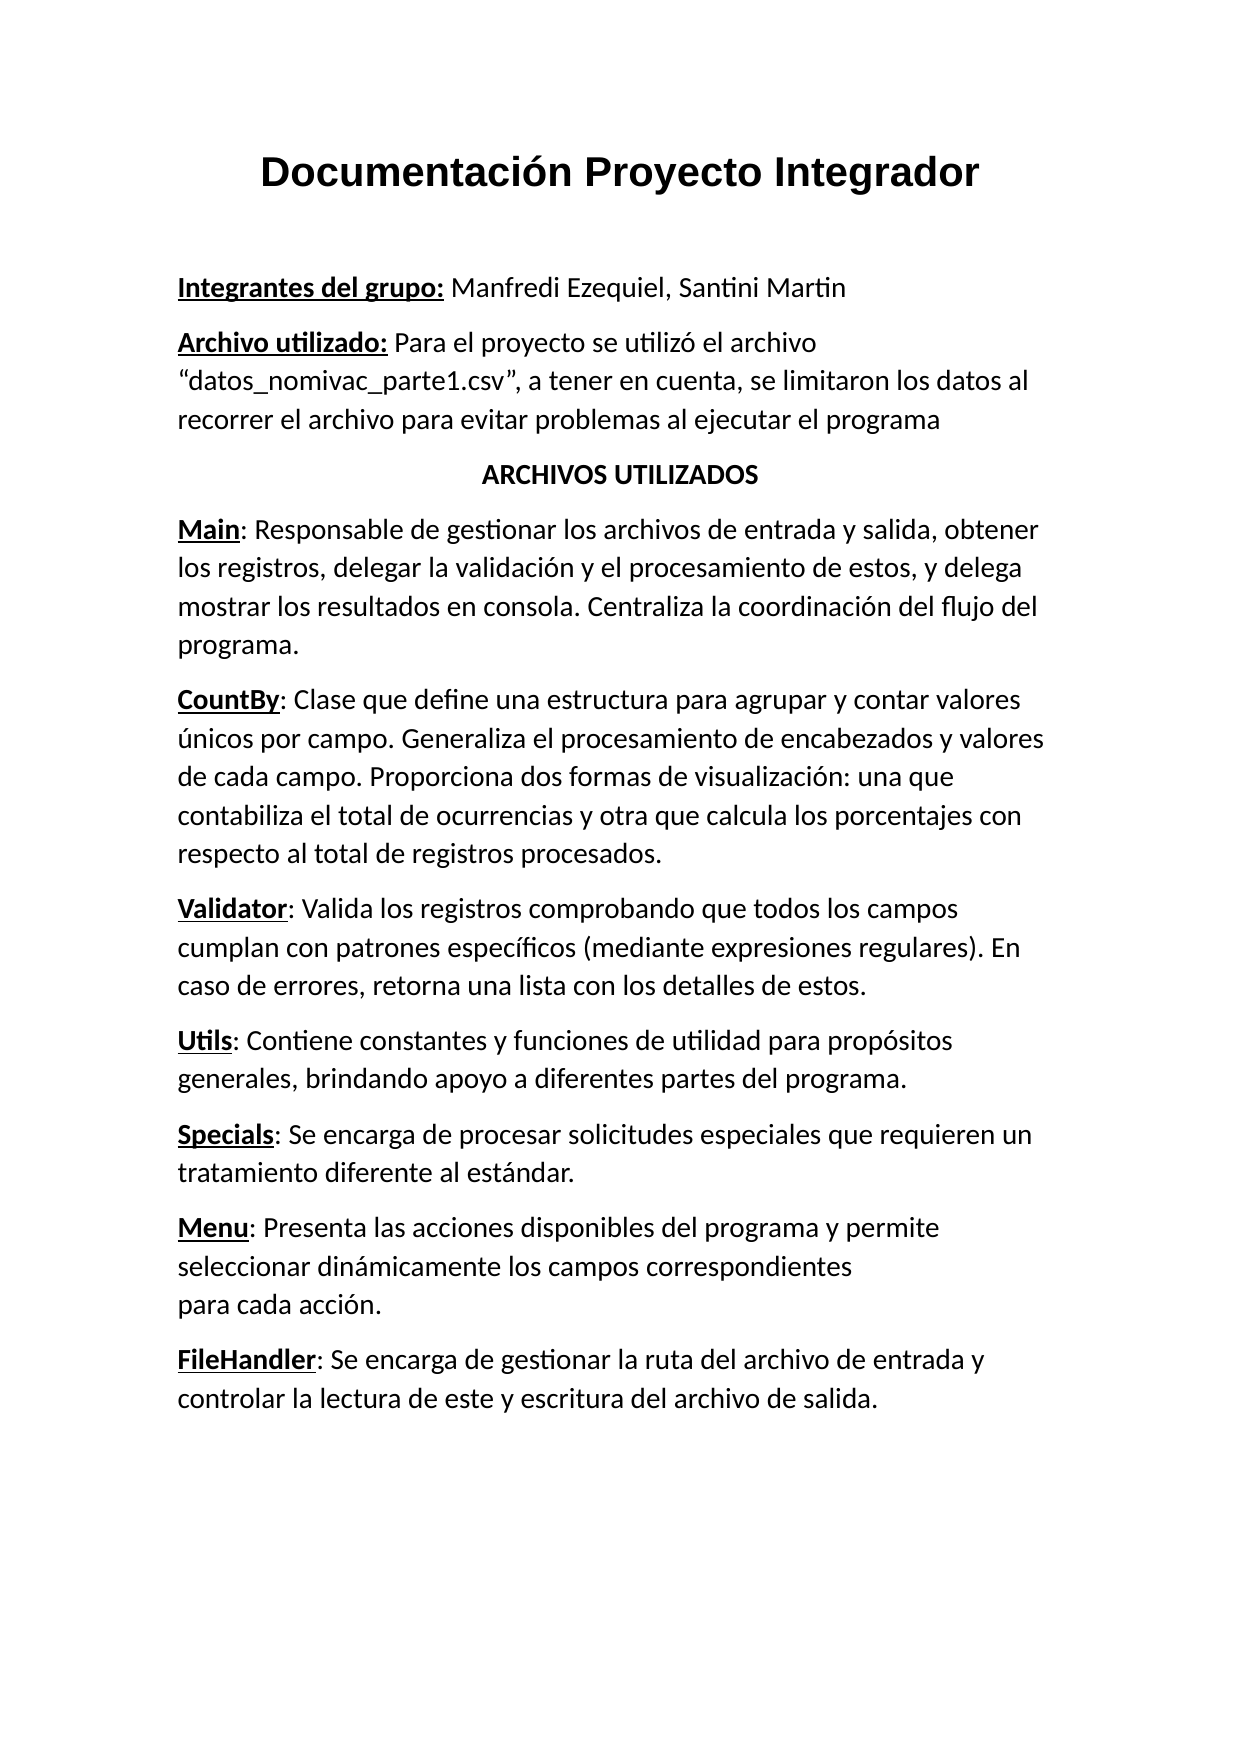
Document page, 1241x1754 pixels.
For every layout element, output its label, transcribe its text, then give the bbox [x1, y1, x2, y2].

text Main: Responsable de gestionar los archivos de entrada y salida, obtener los registros, delegar la validación y el procesamiento de estos, y delega mostrar los resultados en consola. Centraliza la coordinación del flujo del programa. [177, 511, 1063, 662]
text Utils: Contiene constantes y funciones de utilidad para propósitos generales, brindando apoyo a diferentes partes del programa. [177, 1022, 1063, 1096]
text CountBy: Clase que define una estructura para agrupar y contar valores únicos por campo. Generaliza el procesamiento de encabezados y valores de cada campo. Proporciona dos formas de visualización: una que contabiliza el total de ocurrencias y otra que calcula los porcentajes con respecto al total de registros procesados. [177, 681, 1063, 871]
text Menu: Presenta las acciones disponibles del programa y permite seleccionar dinámicamente los campos correspondientes para cada acción. [177, 1209, 1063, 1322]
text Documentación Proyecto Integrador [177, 148, 1063, 196]
text Specials: Se encarga de procesar solicitudes especiales que requieren un tratamiento diferente al estándar. [177, 1116, 1063, 1190]
text FileHandler: Se encarga de gestionar la ruta del archivo de entrada y controlar la lectura de este y escritura del archivo de salida. [177, 1341, 1063, 1415]
text Archivo utilizado: Para el proyecto se utilizó el archivo “datos_nomivac_parte1.csv”, a tener en cuenta, se limitaron los datos al recorrer el archivo para evitar problemas al ejecutar el programa [177, 324, 1063, 436]
text Integrantes del grupo: Manfredi Ezequiel, Santini Martin [177, 269, 1063, 304]
text ARCHIVOS UTILIZADOS [177, 456, 1063, 491]
text Validator: Valida los registros comprobando que todos los campos cumplan con patrones específicos (mediante expresiones regulares). En caso de errores, retorna una lista con los detalles de estos. [177, 890, 1063, 1003]
